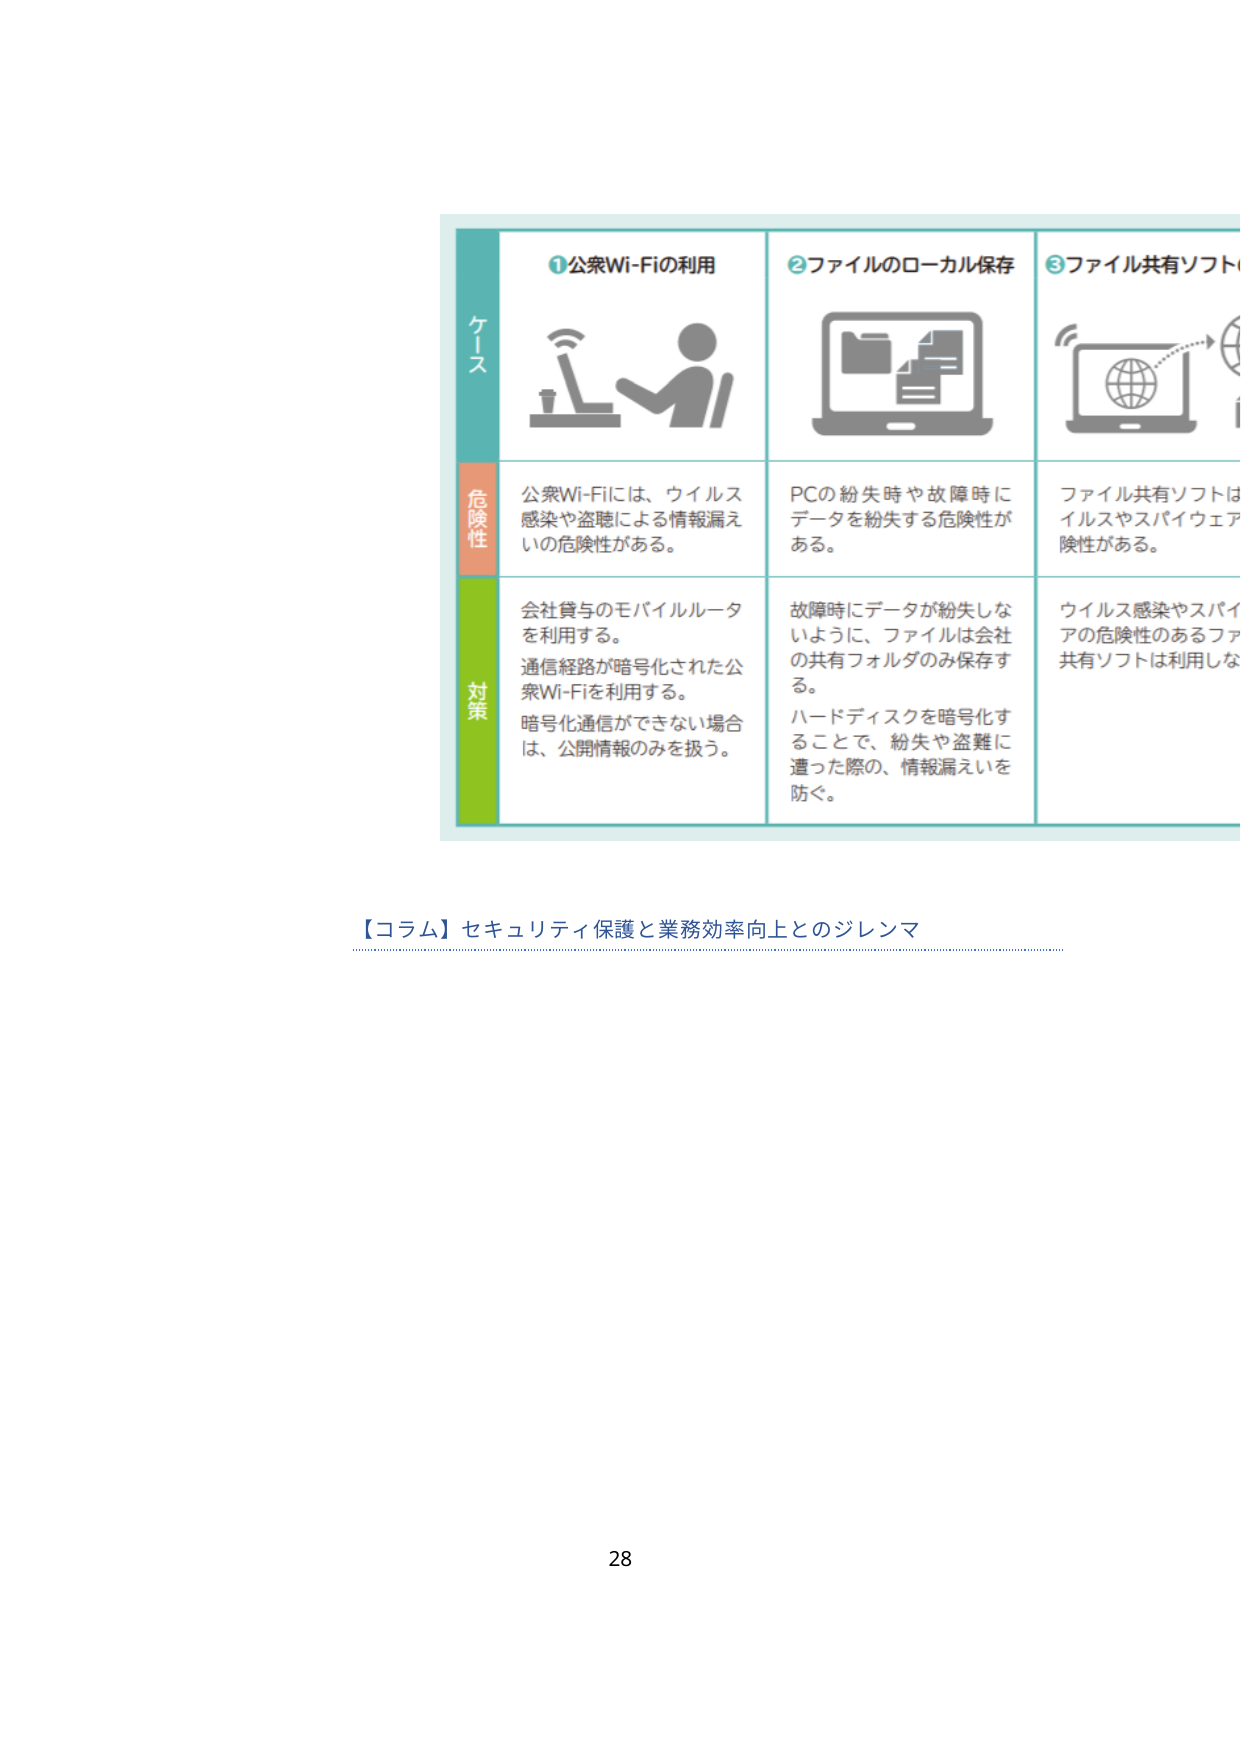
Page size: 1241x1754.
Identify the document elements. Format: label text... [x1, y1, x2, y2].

text 【コラム】セキュリティ保護と業務効率向上とのジレンマ [352, 910, 1063, 951]
picture [439, 214, 1241, 841]
